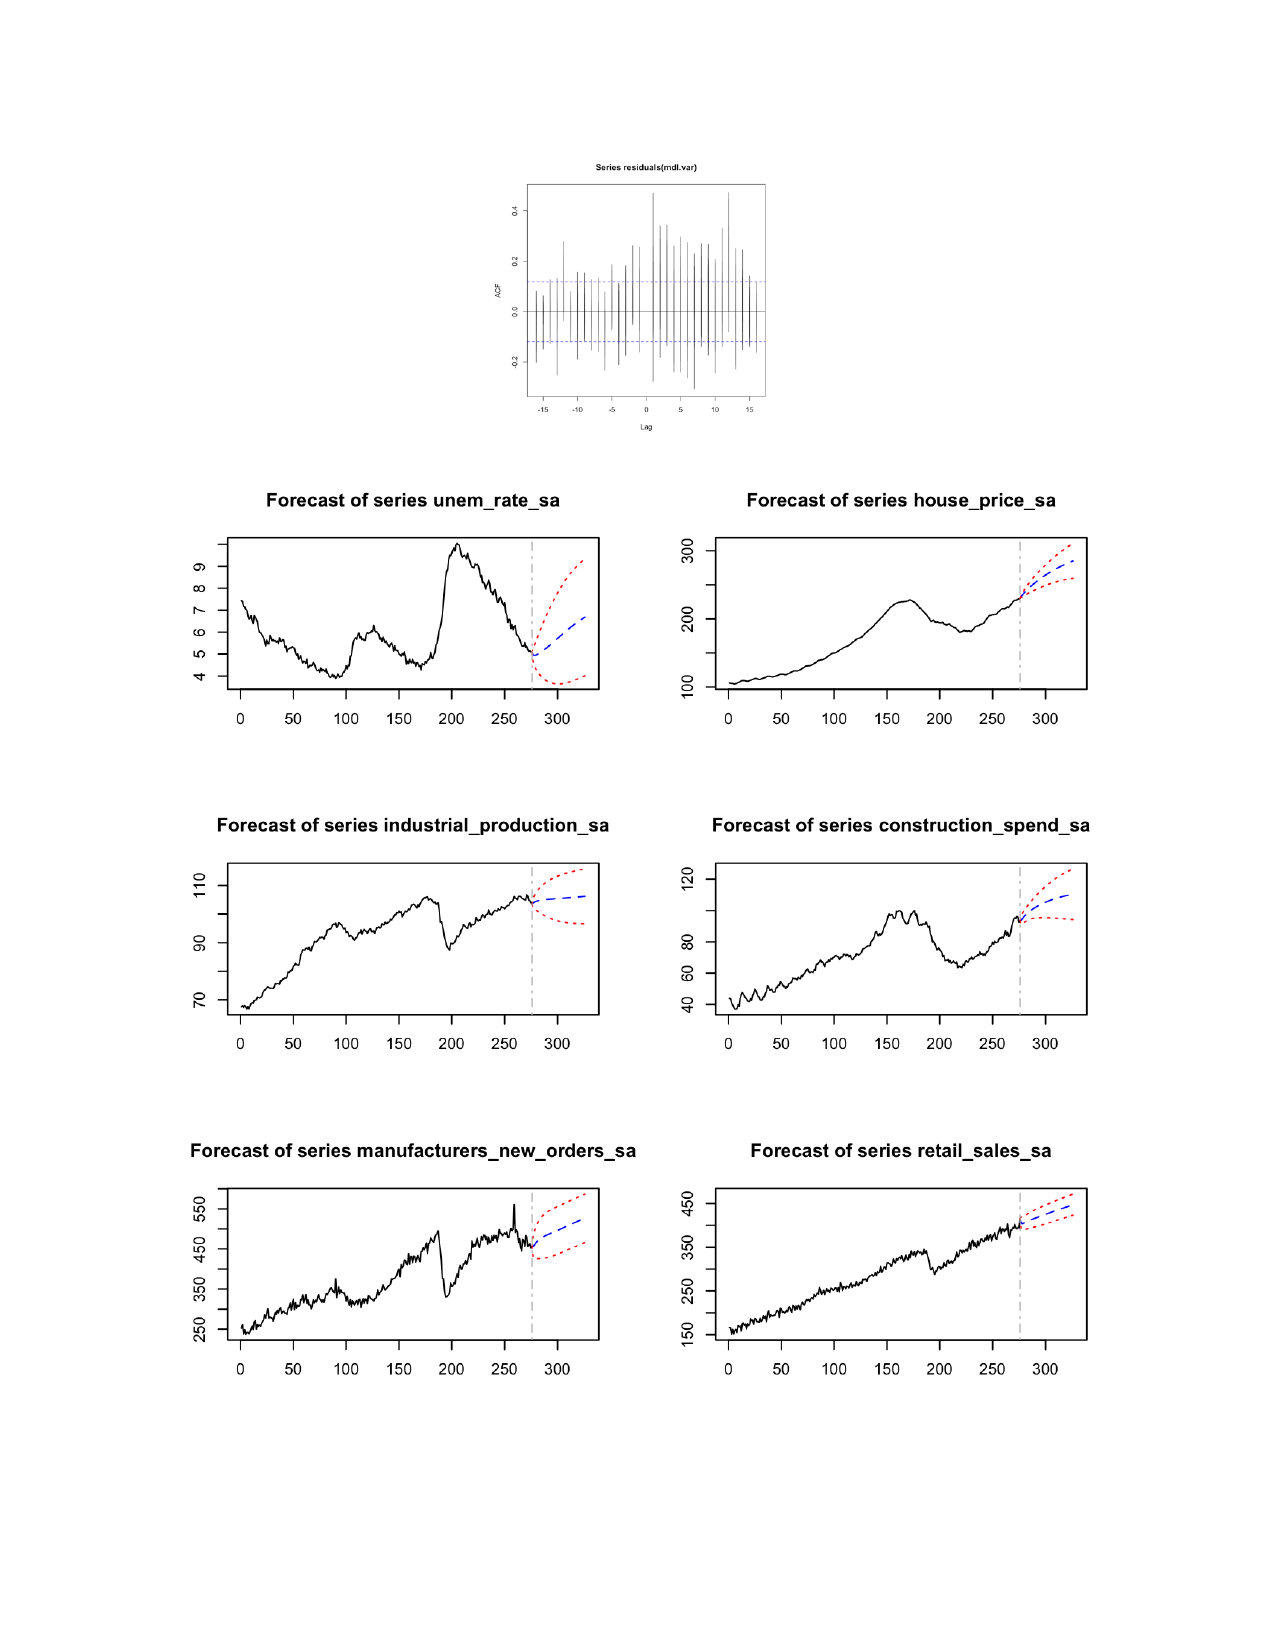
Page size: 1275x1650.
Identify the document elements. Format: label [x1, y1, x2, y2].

picture [492, 150, 783, 440]
picture [150, 460, 1125, 1436]
